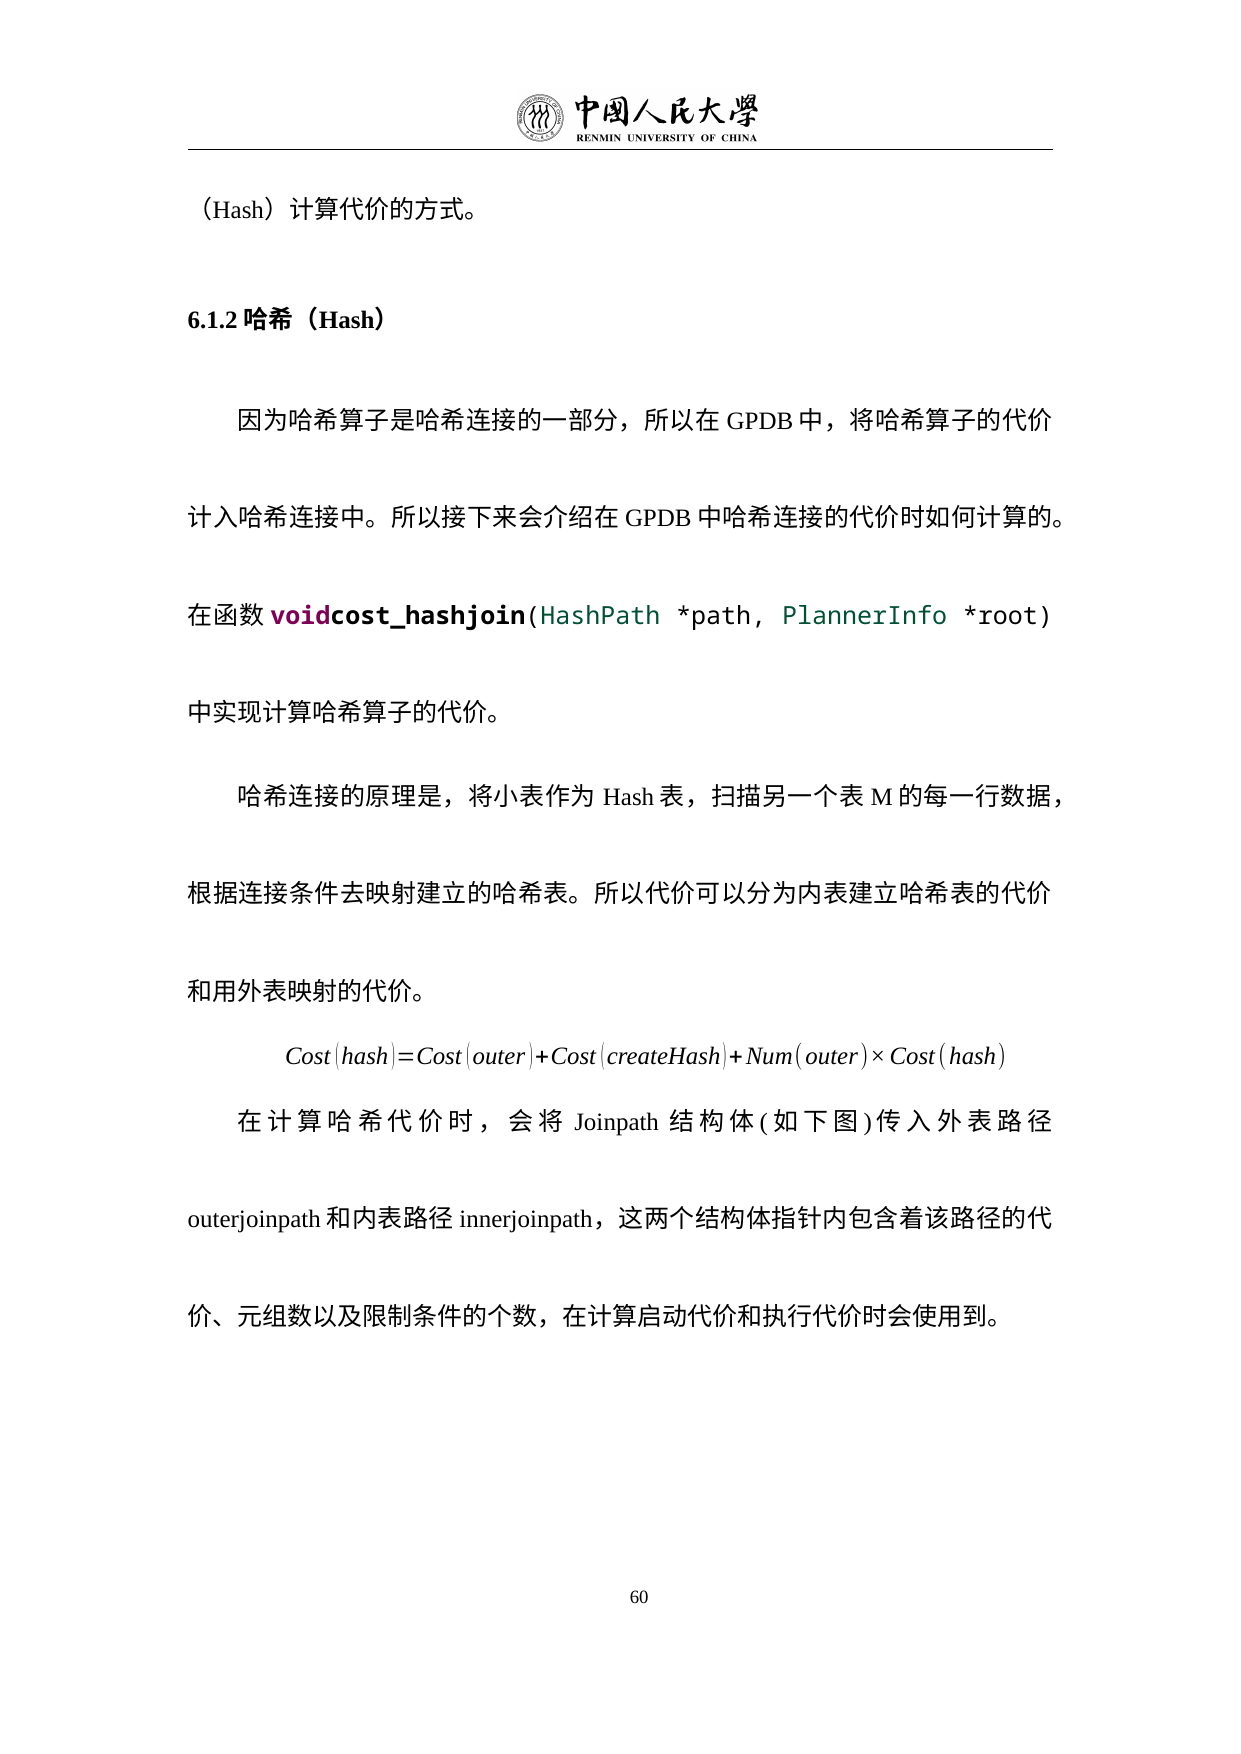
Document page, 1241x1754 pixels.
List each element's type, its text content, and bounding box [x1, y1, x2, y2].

subtitle 6.1.2 哈希（Hash） [187, 285, 1053, 350]
text 因为哈希算子是哈希连接的一部分，所以在GPDB中，将哈希算子的代价计入哈希连接中。所以接下来会介绍在GPDB中哈希连接的代价时如何计算的。在函数voidcost_hashjoin(HashPath *path, PlannerInfo *root)中实现计算哈希算子的代价。 [187, 386, 1053, 743]
text 在计算哈希代价时，会将Joinpath结构体(如下图)传入外表路径outerjoinpath和内表路径innerjoinpath，这两个结构体指针内包含着该路径的代价、元组数以及限制条件的个数，在计算启动代价和执行代价时会使用到。 [187, 1087, 1053, 1347]
picture [517, 88, 761, 147]
text 哈希连接的原理是，将小表作为Hash表，扫描另一个表M的每一行数据，根据连接条件去映射建立的哈希表。所以代价可以分为内表建立哈希表的代价和用外表映射的代价。 [187, 762, 1053, 1022]
text 每个算子会有专门的函数来计算代价，本文感兴趣的是如何计算阻塞算子的代价，下文会分别介绍GPDB排序（Sort）、聚集（Aggregate）、哈希连接（Hash）计算代价的方式。 [187, 175, 1053, 240]
